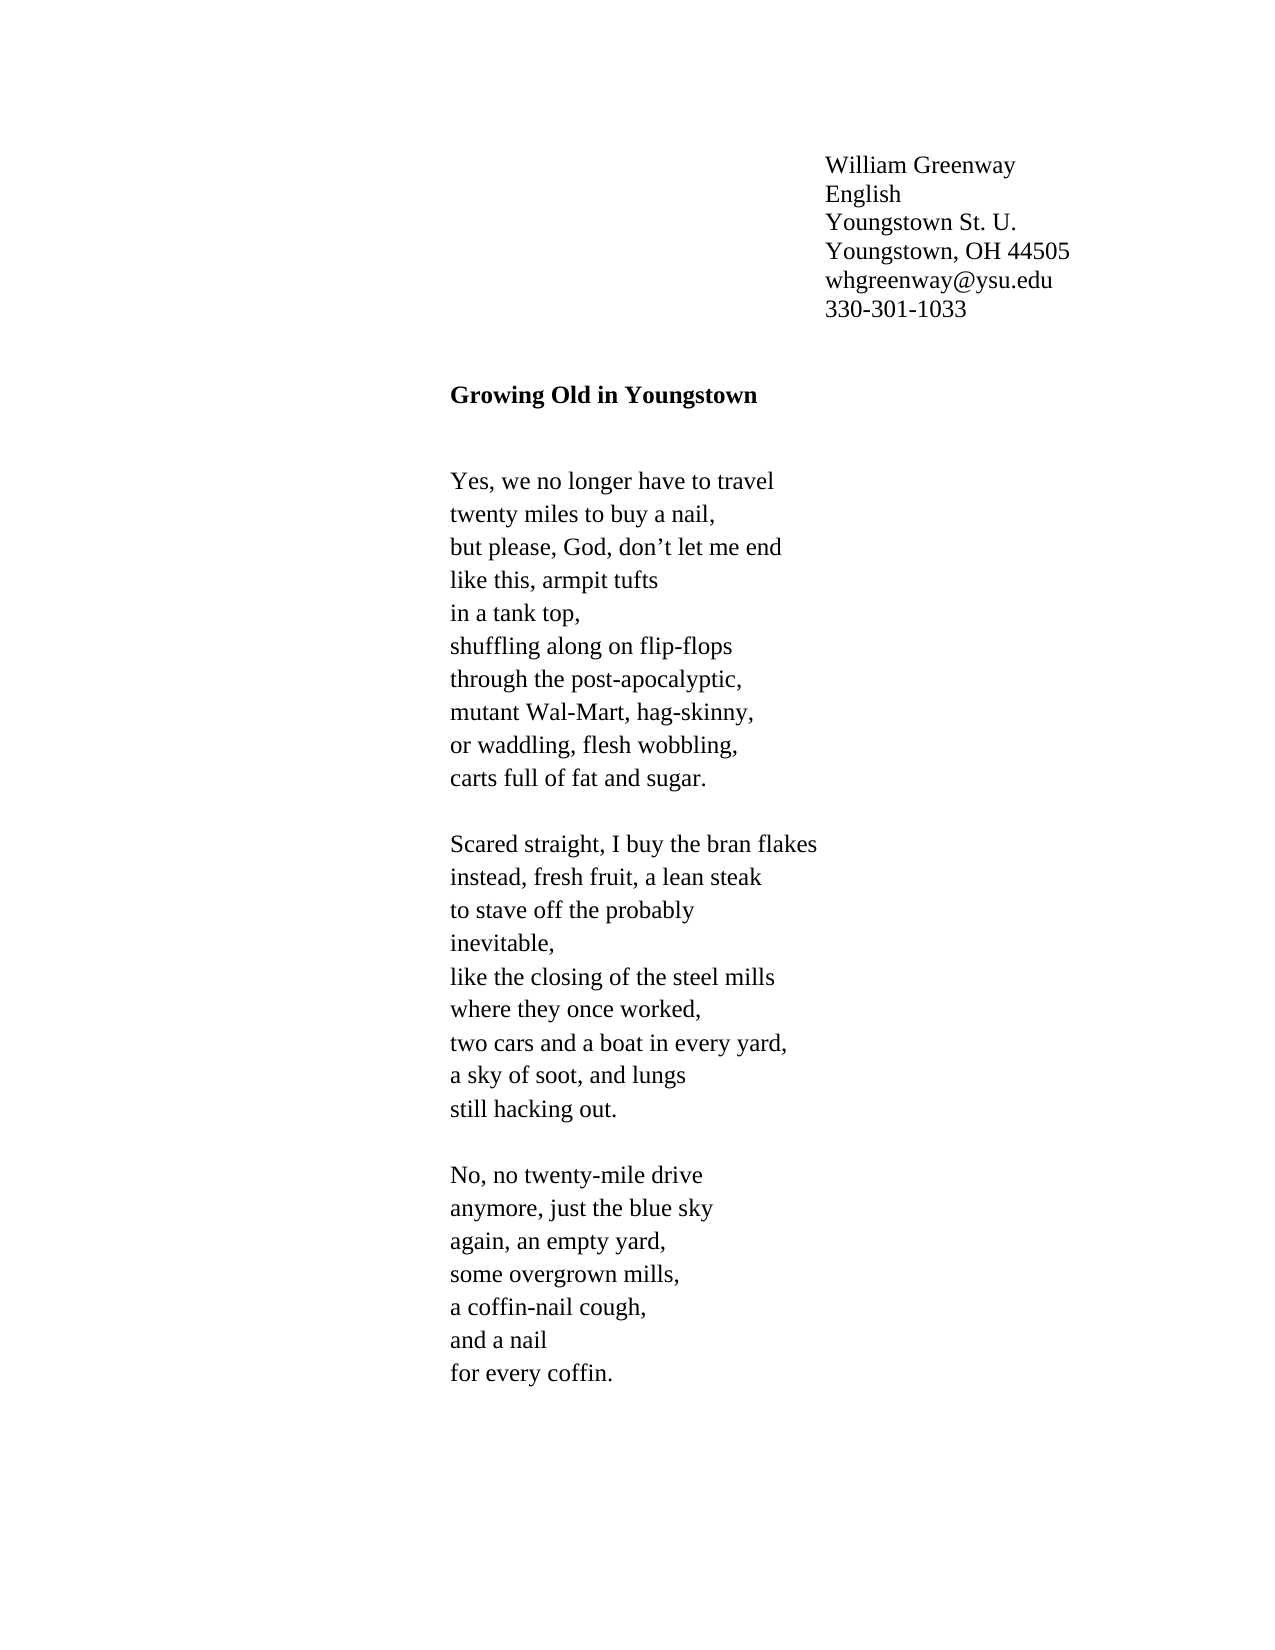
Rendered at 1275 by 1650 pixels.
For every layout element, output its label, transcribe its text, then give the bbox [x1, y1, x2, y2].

text twenty miles to buy a nail, [150, 499, 1125, 528]
text No, no twenty-mile drive [150, 1160, 1125, 1188]
text like the closing of the steel mills [150, 962, 1125, 990]
text anymore, just the blue sky [150, 1193, 1125, 1221]
text or waddling, flesh wobbling, [150, 730, 1125, 759]
text and a nail [150, 1325, 1125, 1353]
text through the post-apocalyptic, [150, 664, 1125, 693]
text William Greenway [150, 150, 1125, 179]
text a coffin-nail cough, [150, 1292, 1125, 1321]
text some overgrown mills, [150, 1259, 1125, 1287]
text for every coffin. [150, 1358, 1125, 1387]
text in a tank top, [150, 598, 1125, 627]
text still hacking out. [150, 1094, 1125, 1122]
text shuffling along on flip-flops [150, 631, 1125, 660]
text instead, fresh fruit, a lean steak [150, 862, 1125, 891]
text inevitable, [150, 928, 1125, 957]
text but please, God, don’t let me end [150, 532, 1125, 561]
text whgreenway@ysu.edu [150, 265, 1125, 294]
text two cars and a boat in every yard, [150, 1028, 1125, 1056]
text where they once worked, [150, 994, 1125, 1023]
text 330-301-1033 [150, 294, 1125, 322]
text Growing Old in Youngstown [150, 380, 1125, 409]
text like this, armpit tufts [150, 565, 1125, 594]
text Youngstown, OH 44505 [150, 236, 1125, 265]
text Yes, we no longer have to travel [150, 466, 1125, 495]
text a sky of soot, and lungs [150, 1061, 1125, 1089]
text to stave off the probably [150, 896, 1125, 924]
text Scared straight, I buy the bran flakes [150, 829, 1125, 858]
text Youngstown St. U. [150, 207, 1125, 236]
text mutant Wal-Mart, hag-skinny, [150, 697, 1125, 726]
text carts full of fat and sugar. [150, 763, 1125, 792]
text again, an empty yard, [150, 1226, 1125, 1254]
text English [150, 179, 1125, 207]
